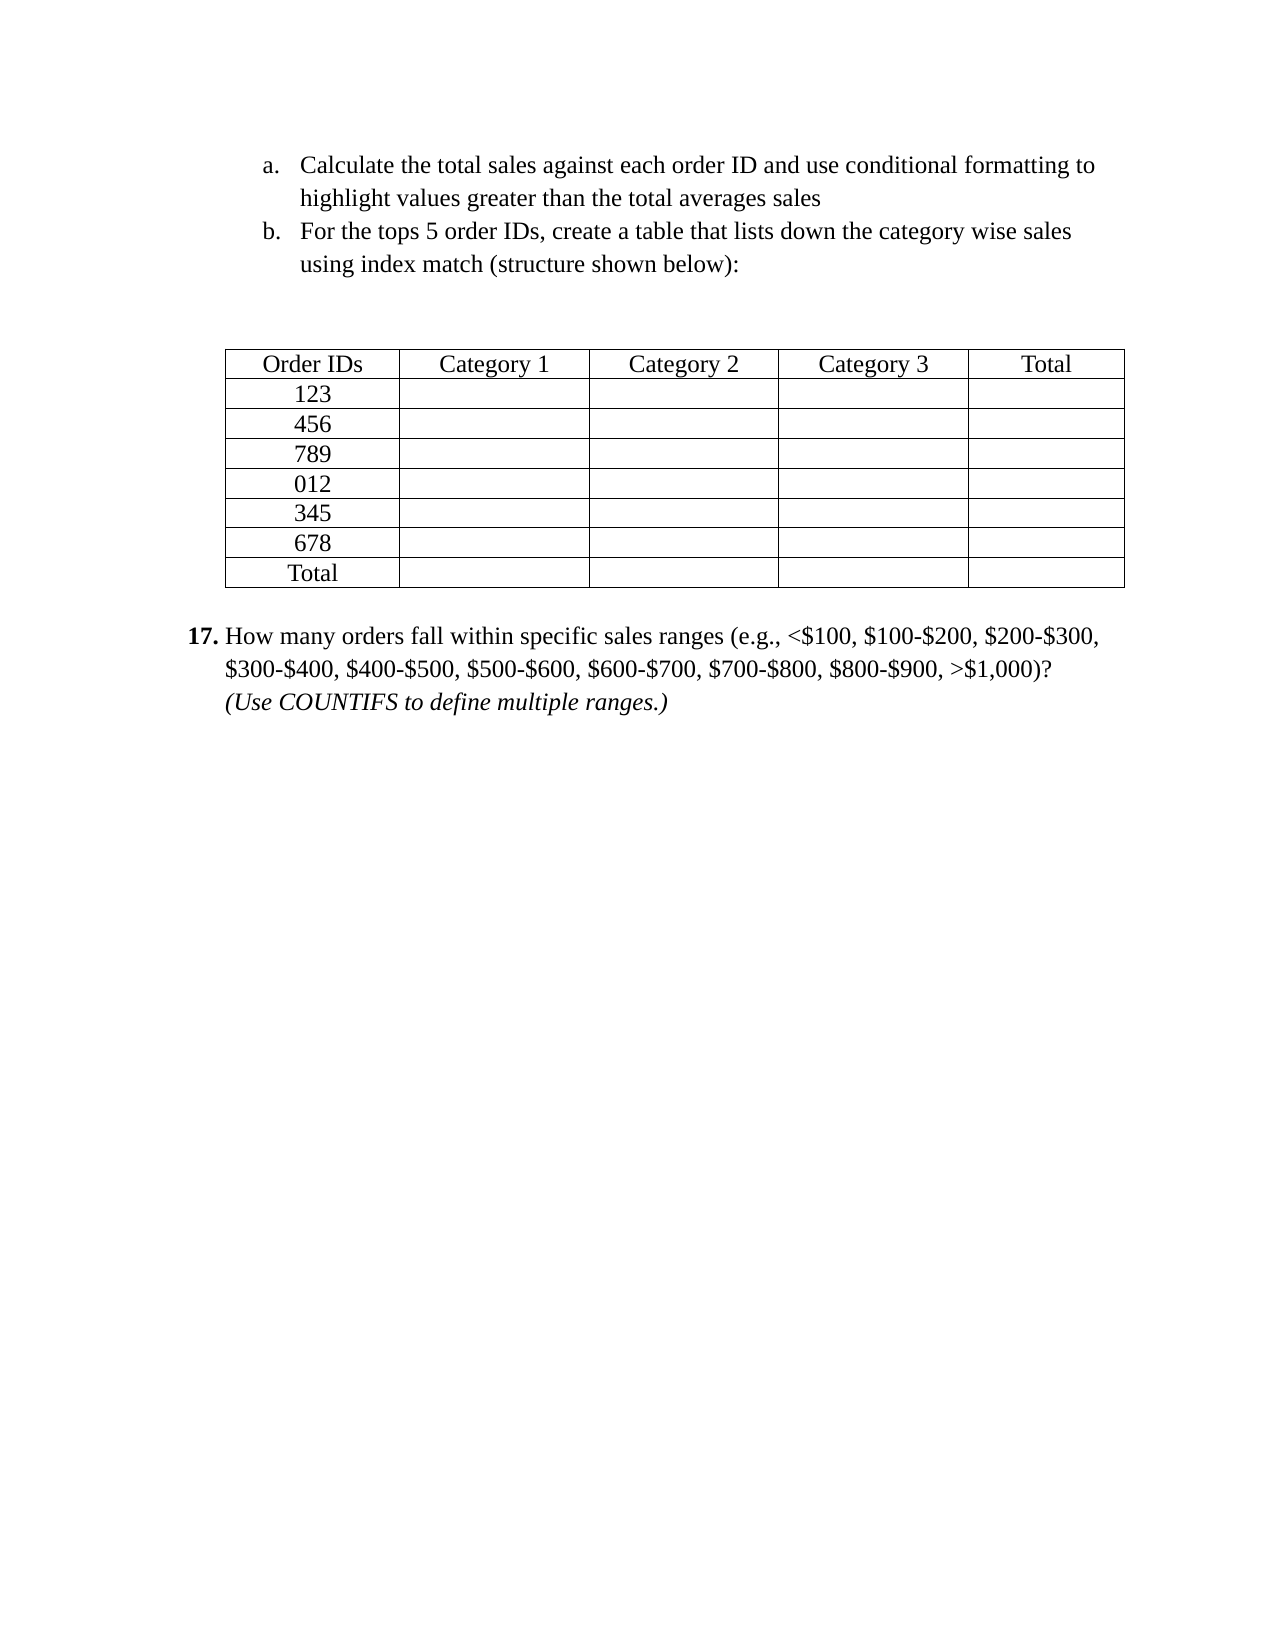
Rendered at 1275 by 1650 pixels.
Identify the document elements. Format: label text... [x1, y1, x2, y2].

table_cell [779, 469, 968, 497]
table_cell [969, 499, 1124, 527]
table_cell [969, 379, 1124, 408]
table_cell [400, 379, 589, 408]
table_header Order IDs [226, 350, 399, 378]
table_cell [400, 499, 589, 527]
table_cell [590, 499, 778, 527]
table_cell Total [226, 558, 399, 587]
table_cell [400, 469, 589, 497]
table_cell [969, 439, 1124, 468]
table_header Category 3 [779, 350, 968, 378]
table_cell [779, 409, 968, 438]
table_cell [969, 558, 1124, 587]
table_cell [400, 528, 589, 557]
table_cell [590, 439, 778, 468]
table_cell [590, 558, 778, 587]
table_cell [969, 409, 1124, 438]
table_cell [969, 528, 1124, 557]
table_cell [779, 499, 968, 527]
table_cell 345 [226, 499, 399, 527]
list Calculate the total sales against each order ID and use conditional formatting to highlight values greater than the total averages sales [262, 150, 1125, 212]
table_cell [779, 379, 968, 408]
table_cell [779, 439, 968, 468]
table_cell [590, 379, 778, 408]
table_cell [590, 528, 778, 557]
table_cell 678 [226, 528, 399, 557]
table_cell 123 [226, 379, 399, 408]
list How many orders fall within specific sales ranges (e.g., <$100, $100-$200, $200-$300, $300-$400, $400-$500, $500-$600, $600-$700, $700-$800, $800-$900, >$1,000)? (Use COUNTIFS to define multiple ranges.) [187, 621, 1125, 716]
table_cell [400, 439, 589, 468]
table_cell [590, 469, 778, 497]
table_header Category 1 [400, 350, 589, 378]
table_cell [400, 558, 589, 587]
table_cell 456 [226, 409, 399, 438]
table_cell [969, 469, 1124, 497]
table_cell [779, 558, 968, 587]
table_cell 789 [226, 439, 399, 468]
table_cell 012 [226, 469, 399, 497]
table_cell [779, 528, 968, 557]
table_header Category 2 [590, 350, 778, 378]
table_cell [400, 409, 589, 438]
table_cell [590, 409, 778, 438]
table_header Total [969, 350, 1124, 378]
list For the tops 5 order IDs, create a table that lists down the category wise sales using index match (structure shown below): [262, 216, 1125, 278]
